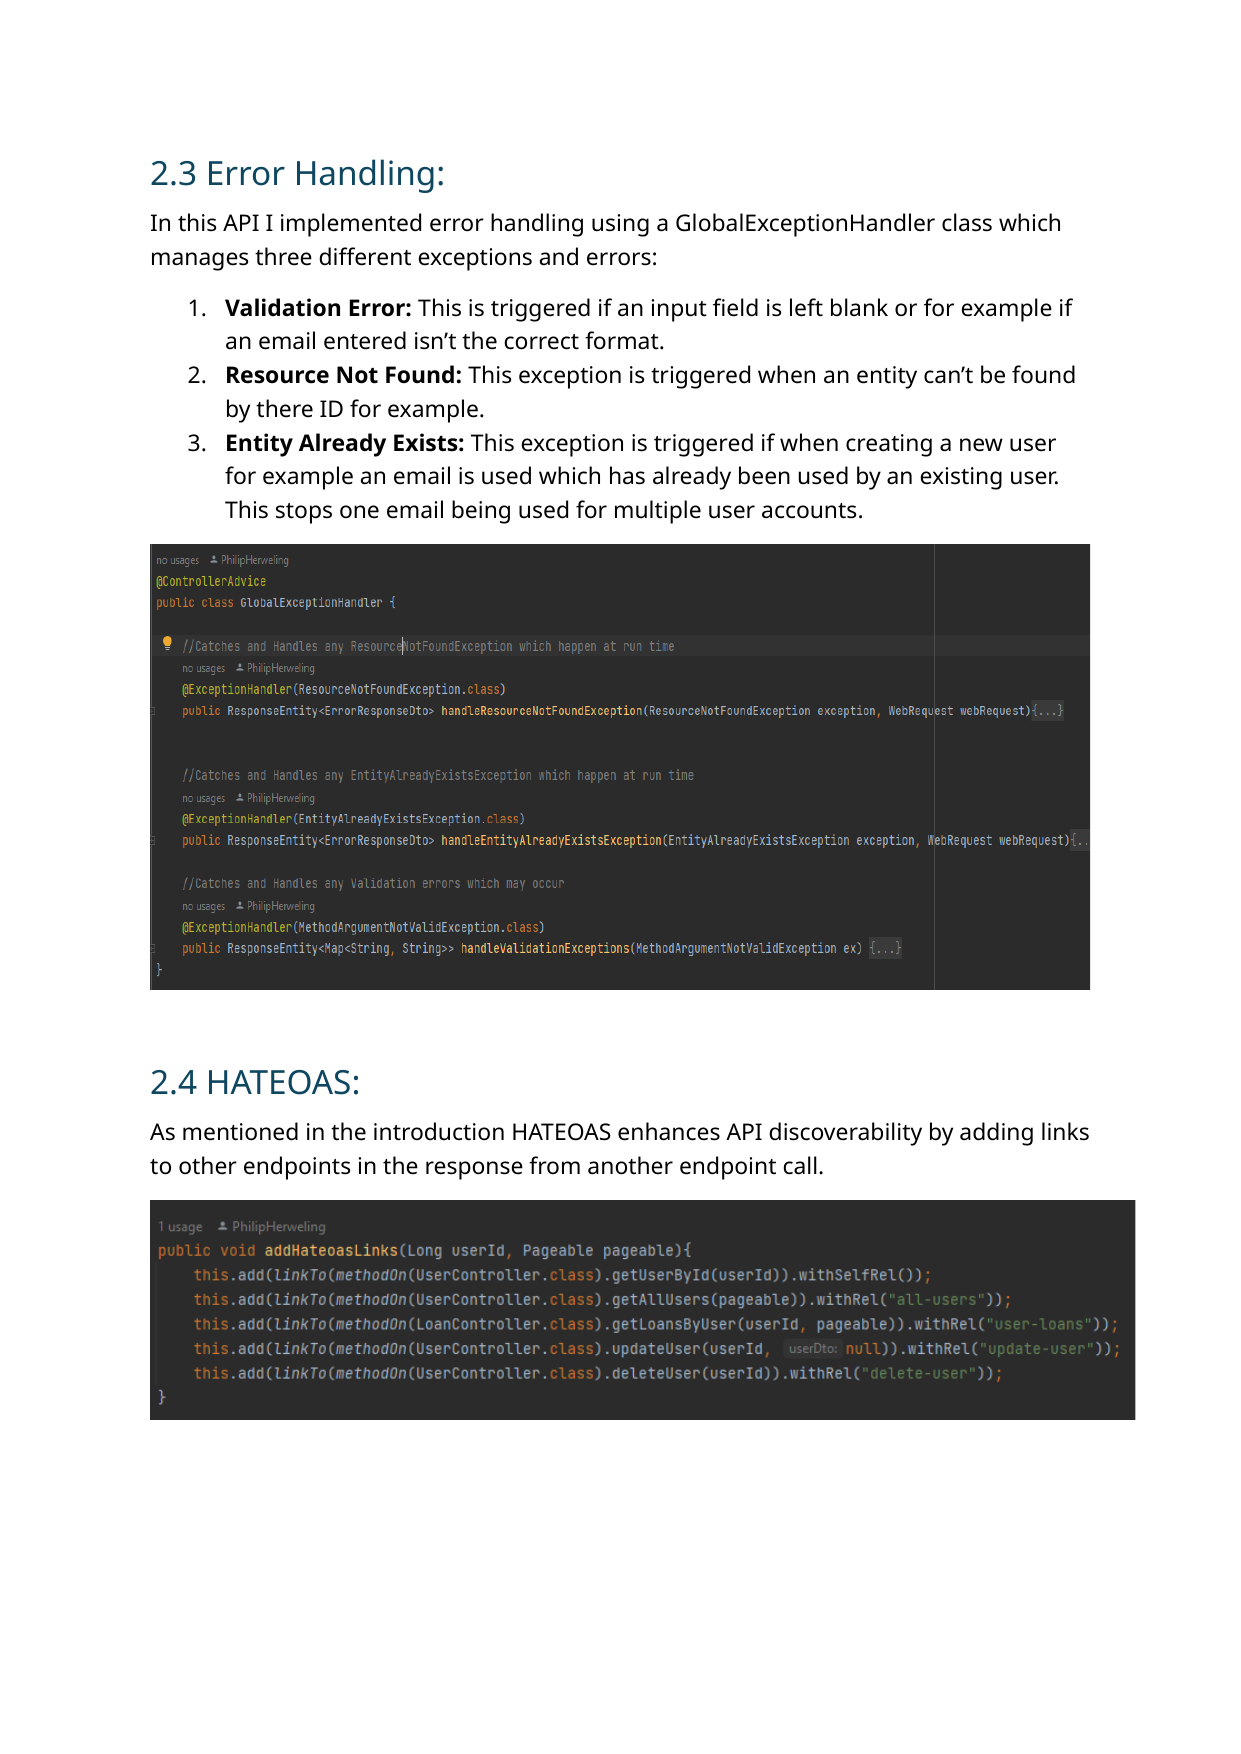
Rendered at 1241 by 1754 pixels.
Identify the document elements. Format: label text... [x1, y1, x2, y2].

picture [150, 1200, 1136, 1420]
list Resource Not Found: This exception is triggered when an entity can’t be found by there ID for example. [187, 359, 1090, 424]
list Entity Already Exists: This exception is triggered if when creating a new user for example an email is used which has already been used by an existing user. This stops one email being used for multiple user accounts. [187, 426, 1090, 525]
text In this API I implemented error handling using a GlobalExceptionHandler class which manages three different exceptions and errors: [150, 207, 1090, 272]
subtitle 2.3 Error Handling: [150, 150, 1090, 195]
subtitle 2.4 HATEOAS: [150, 1059, 1090, 1104]
picture [150, 544, 1091, 990]
text As mentioned in the introduction HATEOAS enhances API discoverability by adding links to other endpoints in the response from another endpoint call. [150, 1116, 1090, 1181]
list Validation Error: This is triggered if an input field is left blank or for example if an email entered isn’t the correct format. [187, 291, 1090, 356]
